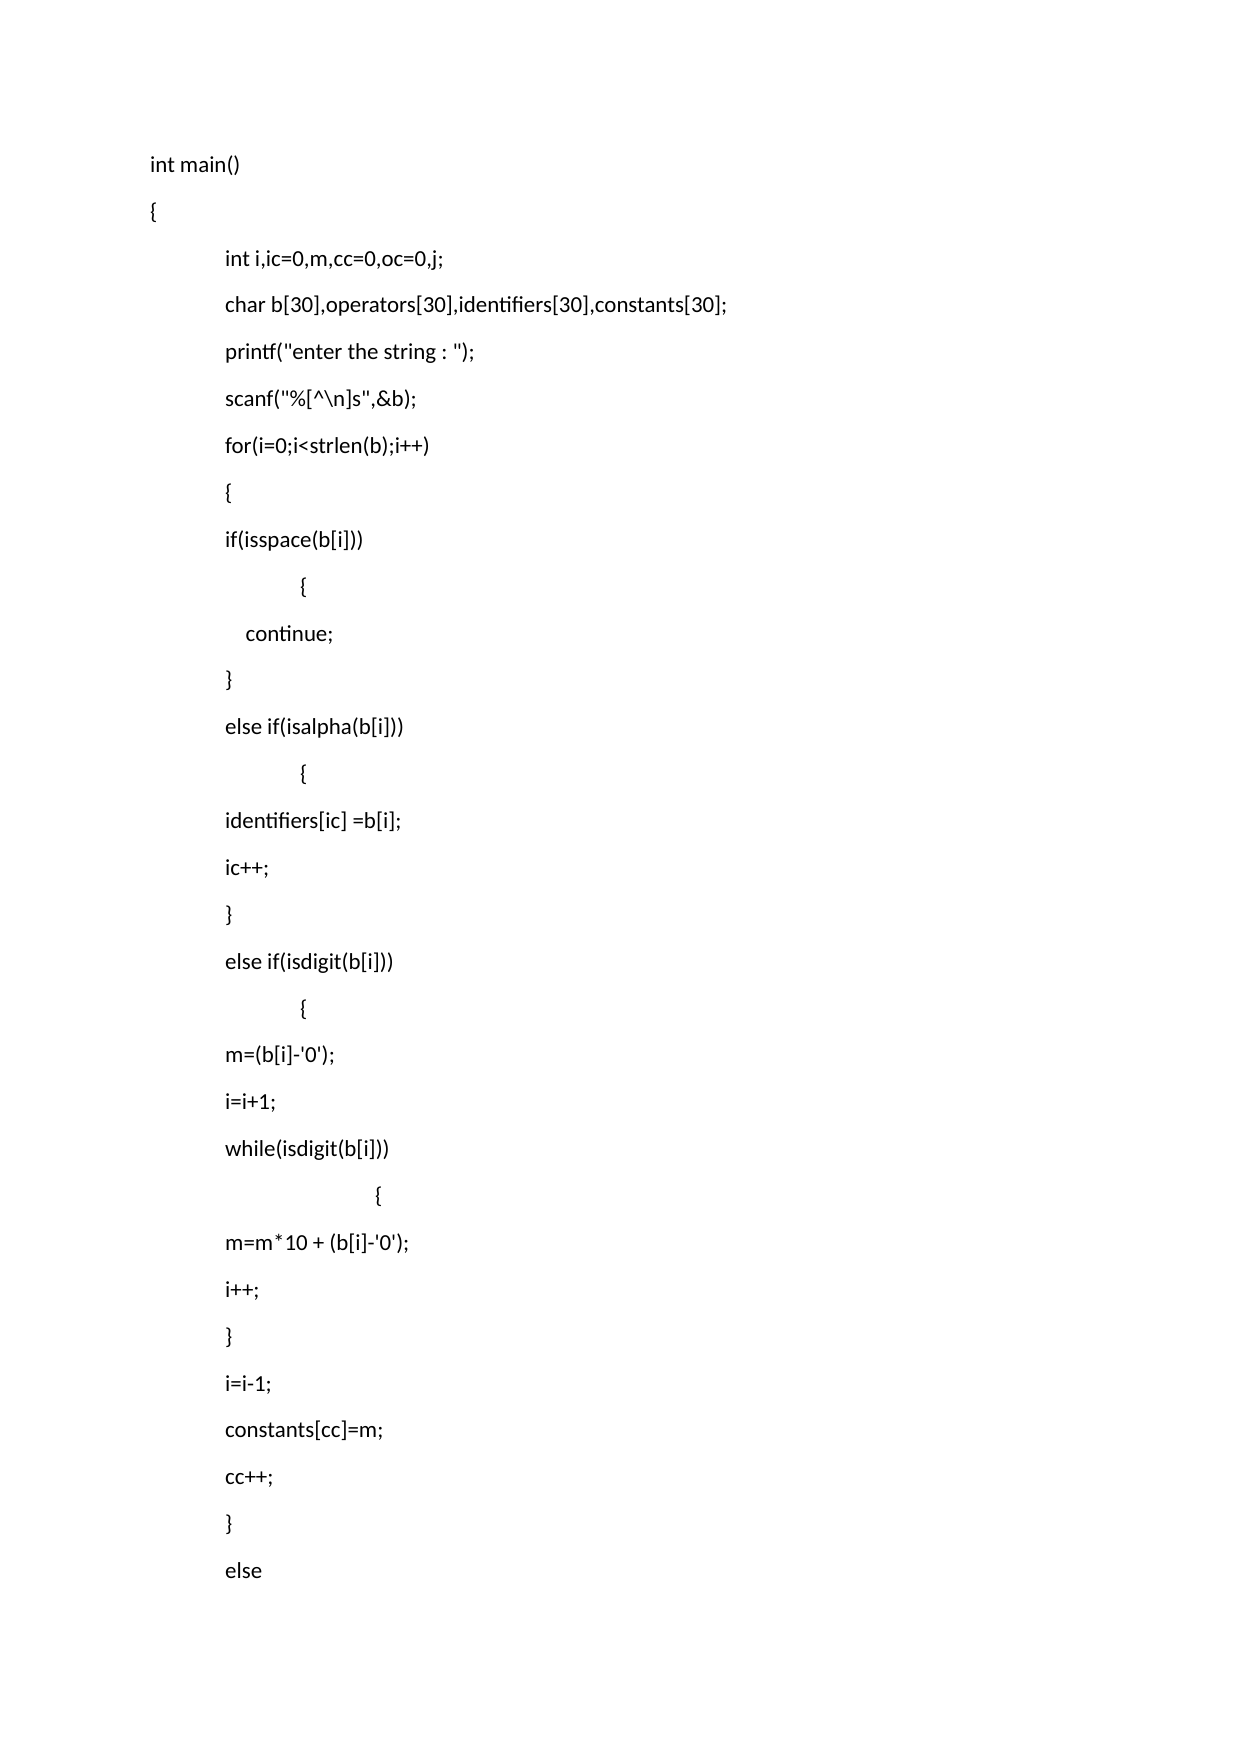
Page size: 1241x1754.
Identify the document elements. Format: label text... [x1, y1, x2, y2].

text { [150, 478, 1090, 506]
text cc++; [150, 1462, 1090, 1491]
text i=i+1; [150, 1087, 1090, 1116]
text for(i=0;i<strlen(b);i++) [150, 431, 1090, 459]
text char b[30],operators[30],identifiers[30],constants[30]; [150, 291, 1090, 319]
text m=(b[i]-'0'); [150, 1041, 1090, 1069]
text } [150, 666, 1090, 694]
text } [150, 1509, 1090, 1537]
text { [150, 572, 1090, 600]
text { [150, 759, 1090, 787]
text if(isspace(b[i])) [150, 525, 1090, 553]
text { [150, 994, 1090, 1022]
text else if(isdigit(b[i])) [150, 947, 1090, 975]
text } [150, 900, 1090, 928]
text ic++; [150, 853, 1090, 881]
text identifiers[ic] =b[i]; [150, 806, 1090, 834]
text else if(isalpha(b[i])) [150, 712, 1090, 741]
text int main() [150, 150, 1090, 178]
text m=m*10 + (b[i]-'0'); [150, 1228, 1090, 1256]
text while(isdigit(b[i])) [150, 1134, 1090, 1162]
text i++; [150, 1275, 1090, 1303]
text } [150, 1322, 1090, 1350]
text continue; [150, 619, 1090, 647]
text else [150, 1556, 1090, 1584]
text { [150, 1181, 1090, 1209]
text { [150, 197, 1090, 225]
text printf("enter the string : "); [150, 337, 1090, 366]
text i=i-1; [150, 1369, 1090, 1397]
text scanf("%[^\n]s",&b); [150, 384, 1090, 412]
text int i,ic=0,m,cc=0,oc=0,j; [150, 244, 1090, 272]
text constants[cc]=m; [150, 1416, 1090, 1444]
